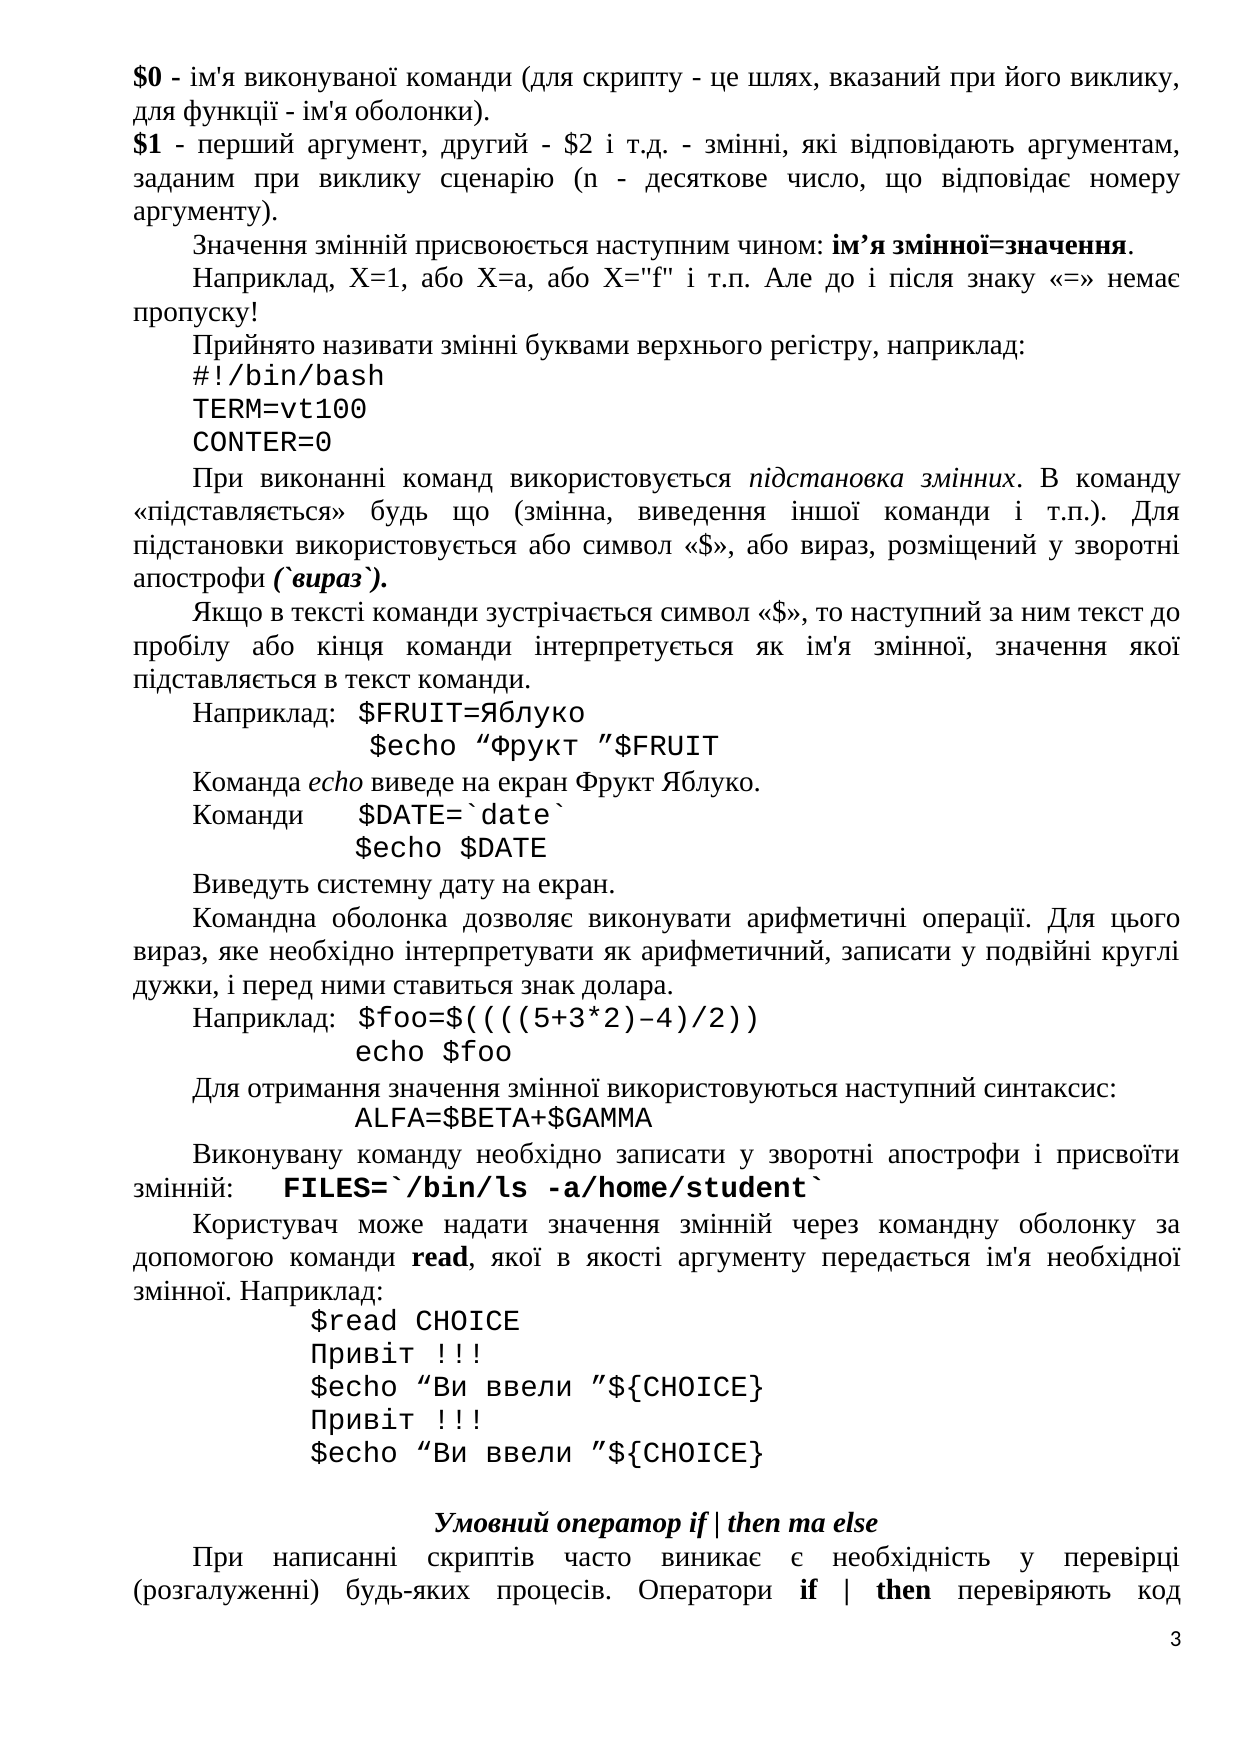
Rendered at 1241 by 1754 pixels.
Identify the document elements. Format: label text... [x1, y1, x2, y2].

text $0 - ім'я виконуваної команди (для скрипту - це шлях, вказаний при його виклику, для функції - ім'я оболонки). [133, 59, 1181, 126]
text TERM=vt100 [133, 394, 1181, 427]
text $echo “Ви ввели ”${CHOICE} [133, 1438, 1181, 1472]
text ALFA=$BETA+$GAMMA [133, 1103, 1181, 1136]
text Користувач може надати значення змінній через командну оболонку за допомогою команди read, якої в якості аргументу передається ім'я необхідної змінної. Наприклад: [133, 1206, 1181, 1306]
text Виконувану команду необхідно записати у зворотні апострофи і присвоїти змінній: FILES=`/bin/ls -a/home/student` [133, 1136, 1181, 1206]
text Привіт !!! [133, 1406, 1181, 1438]
text Виведуть системну дату на екран. [133, 866, 1181, 900]
text Команда echo виведе на екран Фрукт Яблуко. [133, 764, 1181, 797]
text CONTER=0 [133, 427, 1181, 460]
text Наприклад: $FRUIT=Яблуко [133, 695, 1181, 731]
text Наприклад: $foo=$((((5+3*2)–4)/2)) [133, 1001, 1181, 1037]
text При виконанні команд використовується підстановка змінних. В команду «підставляється» будь що (змінна, виведення іншої команди і т.п.). Для підстановки використовується або символ «$», або вираз, розміщений у зворотні апострофи (`вираз`). [133, 460, 1181, 594]
text $echo “Ви ввели ”${CHOICE} [133, 1372, 1181, 1406]
text $read CHOICE [133, 1306, 1181, 1339]
text Значення змінній присвоюється наступним чином: ім’я змінної=значення. [133, 227, 1181, 260]
text Команди $DATE=`date` [133, 797, 1181, 833]
text echo $foo [133, 1037, 1181, 1070]
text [133, 1539, 1181, 1606]
text Умовний оператор if | then та else [133, 1505, 1181, 1539]
text Наприклад, X=1, або X=а, або X="f" і т.п. Але до і після знаку «=» немає пропуску! [133, 260, 1181, 327]
text Якщо в тексті команди зустрічається символ «$», то наступний за ним текст до пробілу або кінця команди інтерпретується як ім'я змінної, значення якої підставляється в текст команди. [133, 594, 1181, 695]
text Прийнято називати змінні буквами верхнього регістру, наприклад: [133, 327, 1181, 361]
text $echo “Фрукт ”$FRUIT [133, 731, 1181, 764]
text Для отримання значення змінної використовуються наступний синтаксис: [133, 1070, 1181, 1103]
text $echo $DATE [133, 833, 1181, 866]
text #!/bin/bash [133, 361, 1181, 394]
text Привіт !!! [133, 1339, 1181, 1372]
text $1 - перший аргумент, другий - $2 і т.д. - змінні, які відповідають аргументам, заданим при виклику сценарію (n - десяткове число, що відповідає номеру аргументу). [133, 126, 1181, 227]
text Командна оболонка дозволяє виконувати арифметичні операції. Для цього вираз, яке необхідно інтерпретувати як арифметичний, записати у подвійні круглі дужки, і перед ними ставиться знак долара. [133, 900, 1181, 1001]
